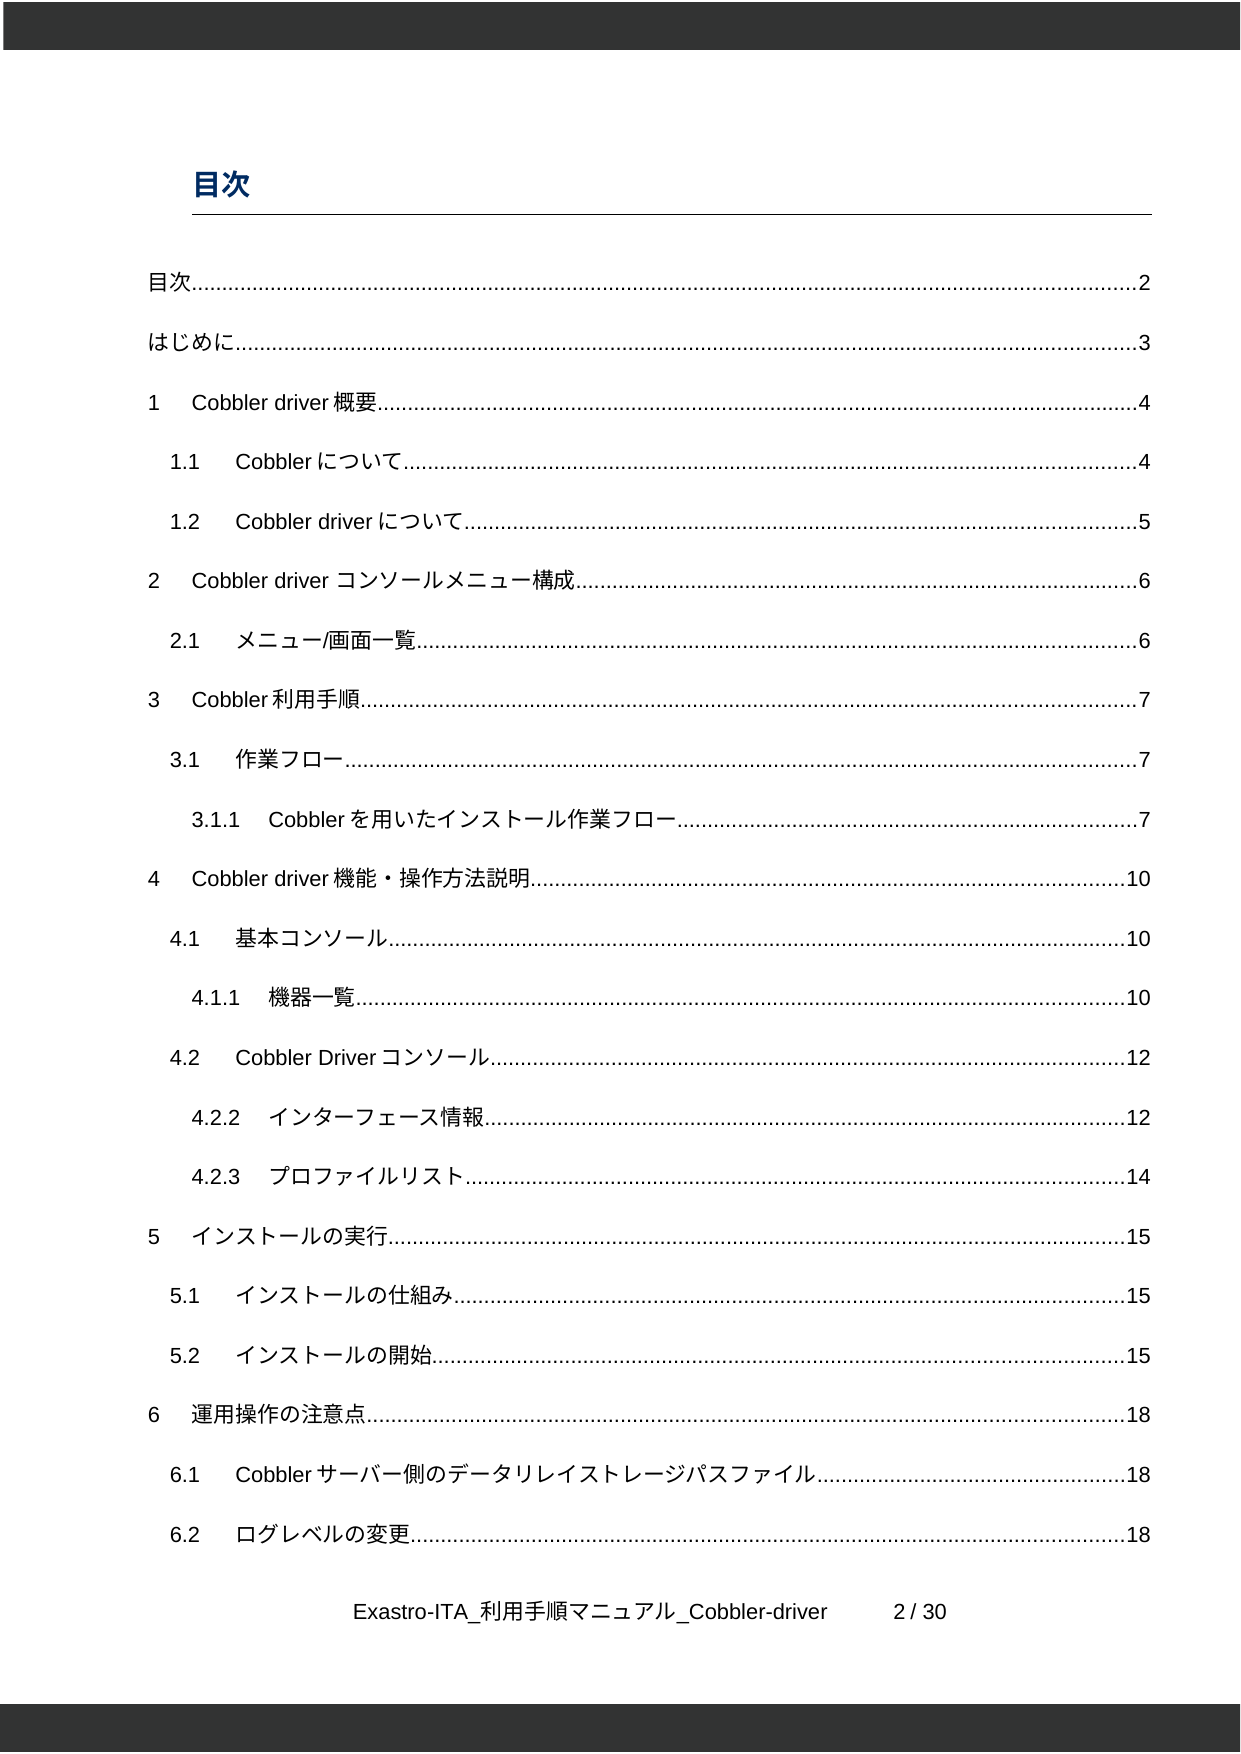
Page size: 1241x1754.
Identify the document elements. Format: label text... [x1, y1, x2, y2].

text 4.1.1 機器一覧 10 [191, 966, 1152, 1026]
text 1.2 Cobbler driverについて 5 [169, 490, 1152, 549]
text 3.1 作業フロー 7 [169, 728, 1152, 788]
picture [3, 2, 1241, 50]
text 4.2.2 インターフェース情報 12 [191, 1086, 1152, 1145]
text 1 Cobbler driver概要 4 [148, 371, 1152, 430]
text 4.2.3 プロファイルリスト 14 [191, 1145, 1152, 1205]
text 5 インストールの実行 15 [148, 1205, 1152, 1264]
text 5.1 インストールの仕組み 15 [169, 1264, 1152, 1324]
text 6.1 Cobblerサーバー側のデータリレイストレージパスファイル 18 [169, 1443, 1152, 1503]
text 3 Cobbler利用手順 7 [148, 668, 1152, 728]
text 2.1 メニュー/画面一覧 6 [169, 609, 1152, 668]
picture [0, 1704, 1241, 1752]
text 2 Cobbler driver コンソールメニュー構成 6 [148, 549, 1152, 609]
text 目次 2 [148, 251, 1152, 311]
text 5.2 インストールの開始 15 [169, 1324, 1152, 1383]
text 1.1 Cobblerについて 4 [169, 430, 1152, 490]
text はじめに 3 [148, 311, 1152, 371]
text 4.2 Cobbler Driverコンソール 12 [169, 1026, 1152, 1086]
text 6.2 ログレベルの変更 18 [169, 1503, 1152, 1562]
text 3.1.1 Cobblerを用いたインストール作業フロー 7 [191, 788, 1152, 847]
text 6 運用操作の注意点 18 [148, 1383, 1152, 1443]
text 4.1 基本コンソール 10 [169, 907, 1152, 966]
text 4 Cobbler driver機能・操作方法説明 10 [148, 847, 1152, 907]
